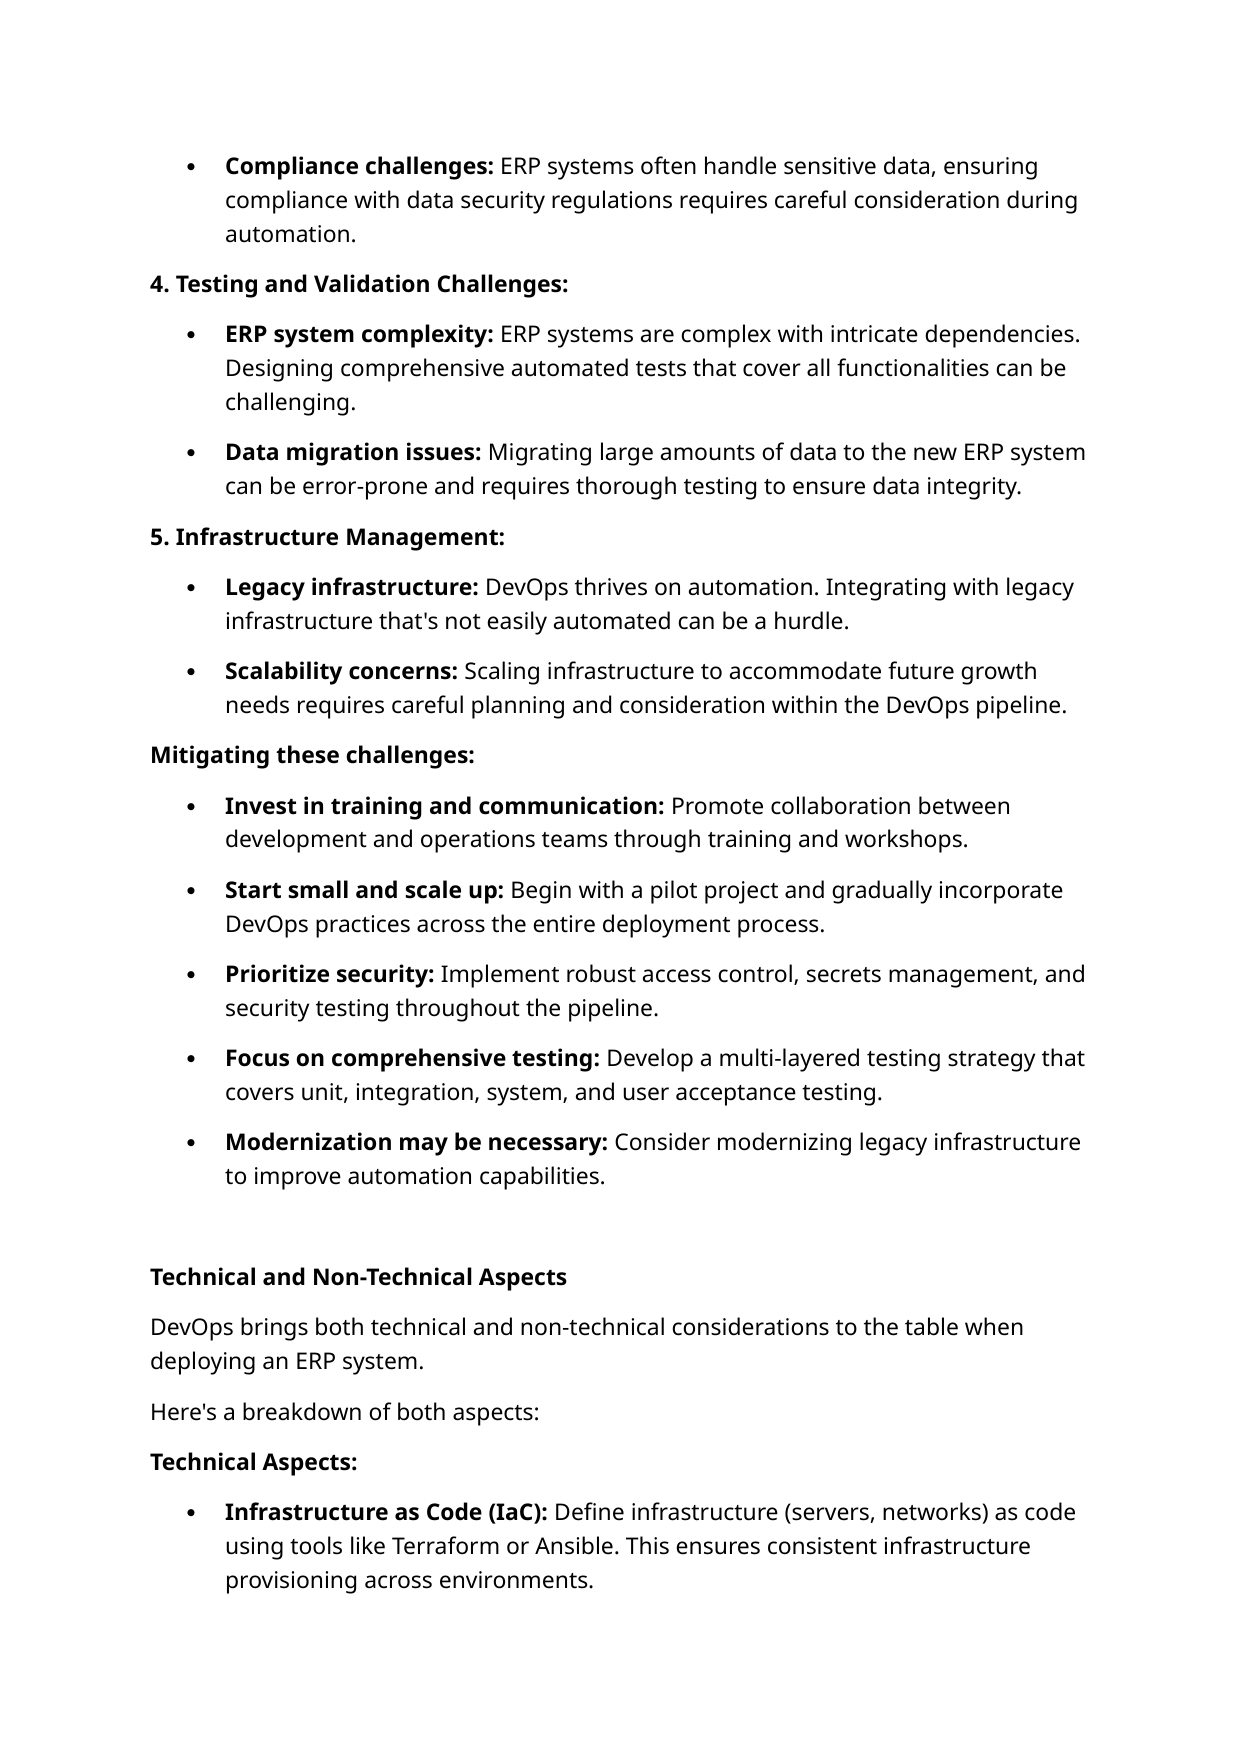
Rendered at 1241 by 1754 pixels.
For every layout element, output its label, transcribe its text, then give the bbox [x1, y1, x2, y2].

list Focus on comprehensive testing: Develop a multi-layered testing strategy that covers unit, integration, system, and user acceptance testing. [187, 1042, 1090, 1107]
list Data migration issues: Migrating large amounts of data to the new ERP system can be error-prone and requires thorough testing to ensure data integrity. [187, 436, 1090, 501]
list Modernization may be necessary: Consider modernizing legacy infrastructure to improve automation capabilities. [187, 1126, 1090, 1191]
text Technical Aspects: [150, 1446, 1090, 1477]
list Infrastructure as Code (IaC): Define infrastructure (servers, networks) as code using tools like Terraform or Ansible. This ensures consistent infrastructure provisioning across environments. [187, 1496, 1090, 1595]
list Start small and scale up: Begin with a pilot project and gradually incorporate DevOps practices across the entire deployment process. [187, 874, 1090, 939]
list Legacy infrastructure: DevOps thrives on automation. Integrating with legacy infrastructure that's not easily automated can be a hurdle. [187, 571, 1090, 636]
list Invest in training and communication: Promote collaboration between development and operations teams through training and workshops. [187, 789, 1090, 854]
list Compliance challenges: ERP systems often handle sensitive data, ensuring compliance with data security regulations requires careful consideration during automation. [187, 150, 1090, 249]
text Here's a breakdown of both aspects: [150, 1395, 1090, 1427]
text DevOps brings both technical and non-technical considerations to the table when deploying an ERP system. [150, 1311, 1090, 1376]
list Scalability concerns: Scaling infrastructure to accommodate future growth needs requires careful planning and consideration within the DevOps pipeline. [187, 655, 1090, 720]
list Prioritize security: Implement robust access control, secrets management, and security testing throughout the pipeline. [187, 958, 1090, 1023]
text 4. Testing and Validation Challenges: [150, 268, 1090, 299]
text 5. Infrastructure Management: [150, 520, 1090, 552]
list ERP system complexity: ERP systems are complex with intricate dependencies. Designing comprehensive automated tests that cover all functionalities can be challenging. [187, 318, 1090, 417]
text Technical and Non-Technical Aspects [150, 1261, 1090, 1292]
text Mitigating these challenges: [150, 739, 1090, 770]
